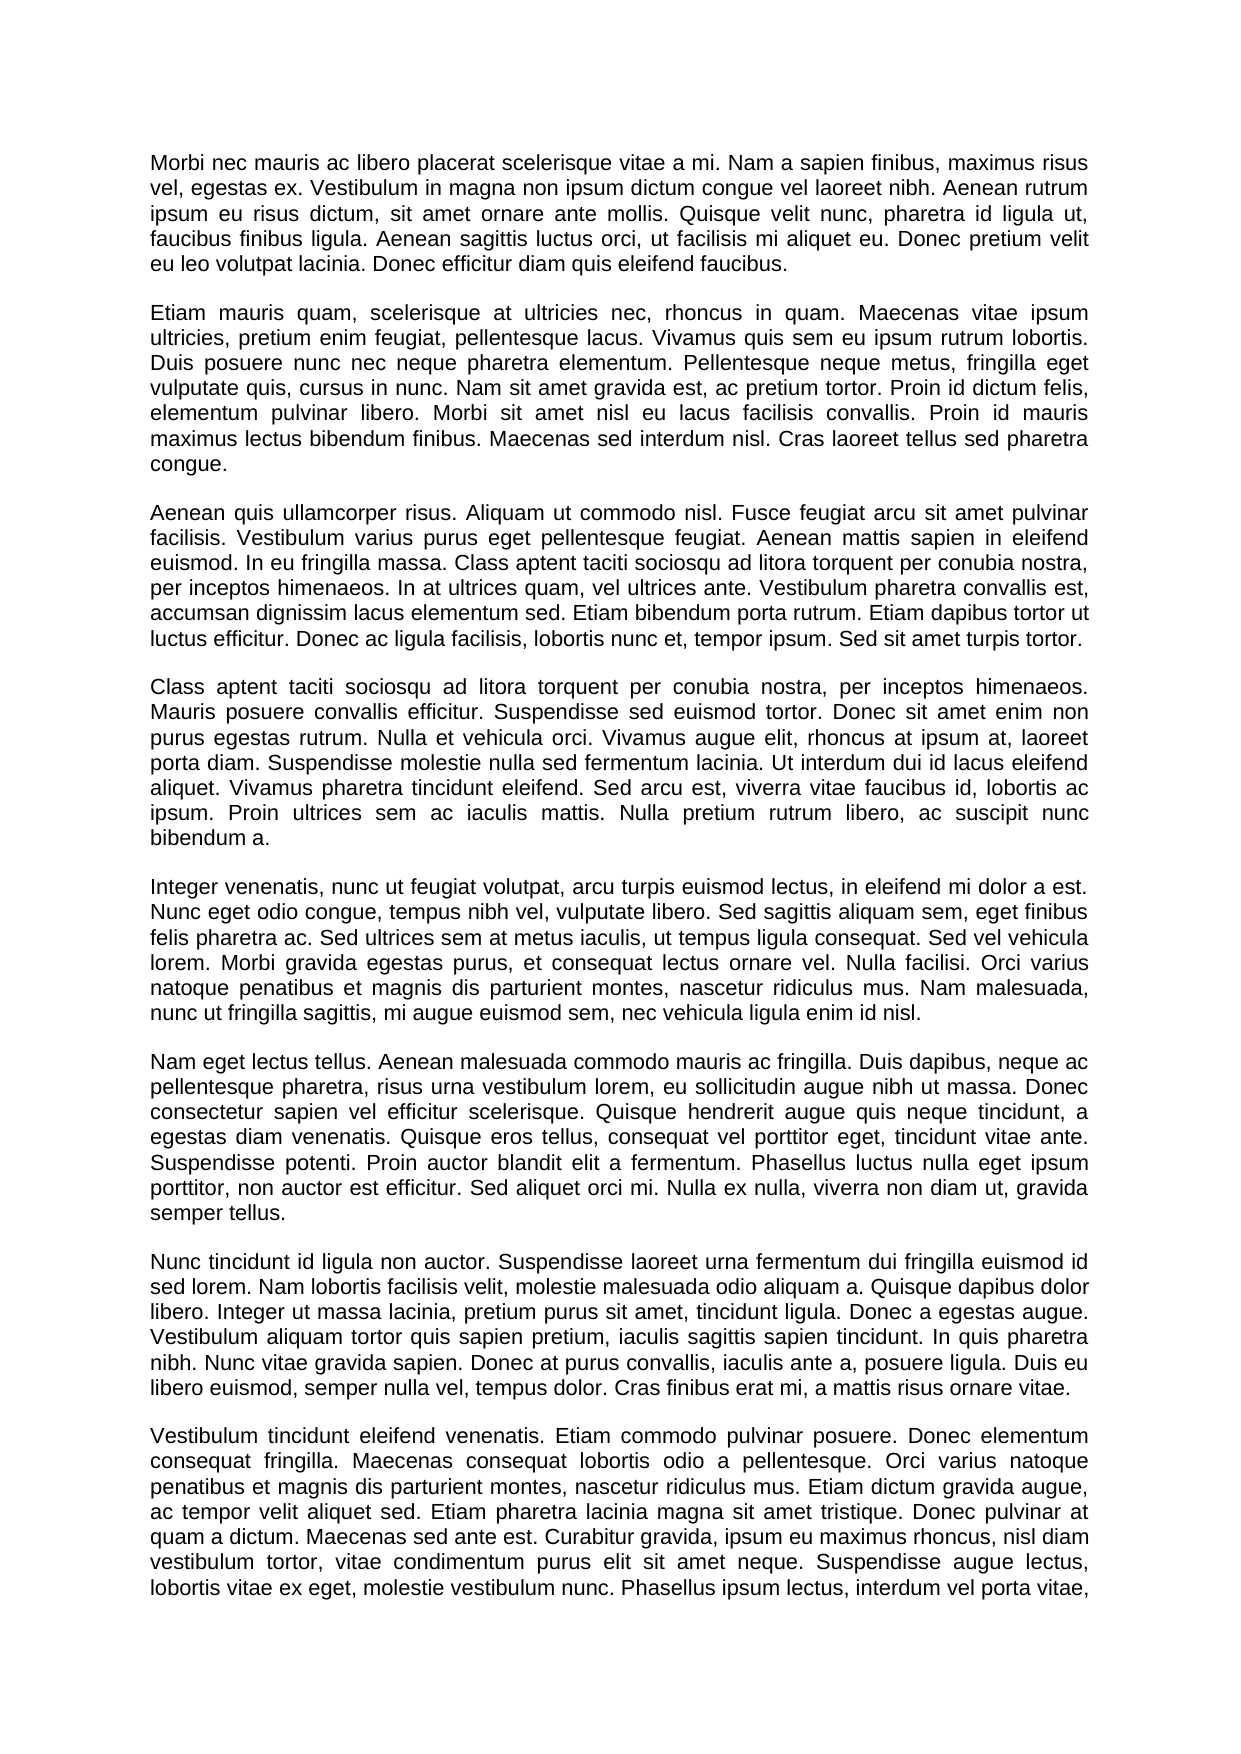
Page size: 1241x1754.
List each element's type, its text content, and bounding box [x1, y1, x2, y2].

text Nunc tincidunt id ligula non auctor. Suspendisse laoreet urna fermentum dui fringilla euismod id sed lorem. Nam lobortis facilisis velit, molestie malesuada odio aliquam a. Quisque dapibus dolor libero. Integer ut massa lacinia, pretium purus sit amet, tincidunt ligula. Donec a egestas augue. Vestibulum aliquam tortor quis sapien pretium, iaculis sagittis sapien tincidunt. In quis pharetra nibh. Nunc vitae gravida sapien. Donec at purus convallis, iaculis ante a, posuere ligula. Duis eu libero euismod, semper nulla vel, tempus dolor. Cras finibus erat mi, a mattis risus ornare vitae. [150, 1248, 1090, 1400]
text Integer venenatis, nunc ut feugiat volutpat, arcu turpis euismod lectus, in eleifend mi dolor a est. Nunc eget odio congue, tempus nibh vel, vulputate libero. Sed sagittis aliquam sem, eget finibus felis pharetra ac. Sed ultrices sem at metus iaculis, ut tempus ligula consequat. Sed vel vehicula lorem. Morbi gravida egestas purus, et consequat lectus ornare vel. Nulla facilisi. Orci varius natoque penatibus et magnis dis parturient montes, nascetur ridiculus mus. Nam malesuada, nunc ut fringilla sagittis, mi augue euismod sem, nec vehicula ligula enim id nisl. [150, 874, 1090, 1025]
text Nam eget lectus tellus. Aenean malesuada commodo mauris ac fringilla. Duis dapibus, neque ac pellentesque pharetra, risus urna vestibulum lorem, eu sollicitudin augue nibh ut massa. Donec consectetur sapien vel efficitur scelerisque. Quisque hendrerit augue quis neque tincidunt, a egestas diam venenatis. Quisque eros tellus, consequat vel porttitor eget, tincidunt vitae ante. Suspendisse potenti. Proin auctor blandit elit a fermentum. Phasellus luctus nulla eget ipsum porttitor, non auctor est efficitur. Sed aliquet orci mi. Nulla ex nulla, viverra non diam ut, gravida semper tellus. [150, 1049, 1090, 1225]
text Morbi nec mauris ac libero placerat scelerisque vitae a mi. Nam a sapien finibus, maximus risus vel, egestas ex. Vestibulum in magna non ipsum dictum congue vel laoreet nibh. Aenean rutrum ipsum eu risus dictum, sit amet ornare ante mollis. Quisque velit nunc, pharetra id ligula ut, faucibus finibus ligula. Aenean sagittis luctus orci, ut facilisis mi aliquet eu. Donec pretium velit eu leo volutpat lacinia. Donec efficitur diam quis eleifend faucibus. [150, 150, 1090, 276]
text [150, 1423, 1090, 1600]
text Aenean quis ullamcorper risus. Aliquam ut commodo nisl. Fusce feugiat arcu sit amet pulvinar facilisis. Vestibulum varius purus eget pellentesque feugiat. Aenean mattis sapien in eleifend euismod. In eu fringilla massa. Class aptent taciti sociosqu ad litora torquent per conubia nostra, per inceptos himenaeos. In at ultrices quam, vel ultrices ante. Vestibulum pharetra convallis est, accumsan dignissim lacus elementum sed. Etiam bibendum porta rutrum. Etiam dapibus tortor ut luctus efficitur. Donec ac ligula facilisis, lobortis nunc et, tempor ipsum. Sed sit amet turpis tortor. [150, 499, 1090, 651]
text Class aptent taciti sociosqu ad litora torquent per conubia nostra, per inceptos himenaeos. Mauris posuere convallis efficitur. Suspendisse sed euismod tortor. Donec sit amet enim non purus egestas rutrum. Nulla et vehicula orci. Vivamus augue elit, rhoncus at ipsum at, laoreet porta diam. Suspendisse molestie nulla sed fermentum lacinia. Ut interdum dui id lacus eleifend aliquet. Vivamus pharetra tincidunt eleifend. Sed arcu est, viverra vitae faucibus id, lobortis ac ipsum. Proin ultrices sem ac iaculis mattis. Nulla pretium rutrum libero, ac suscipit nunc bibendum a. [150, 674, 1090, 851]
text Etiam mauris quam, scelerisque at ultricies nec, rhoncus in quam. Maecenas vitae ipsum ultricies, pretium enim feugiat, pellentesque lacus. Vivamus quis sem eu ipsum rutrum lobortis. Duis posuere nunc nec neque pharetra elementum. Pellentesque neque metus, fringilla eget vulputate quis, cursus in nunc. Nam sit amet gravida est, ac pretium tortor. Proin id dictum felis, elementum pulvinar libero. Morbi sit amet nisl eu lacus facilisis convallis. Proin id mauris maximus lectus bibendum finibus. Maecenas sed interdum nisl. Cras laoreet tellus sed pharetra congue. [150, 299, 1090, 476]
